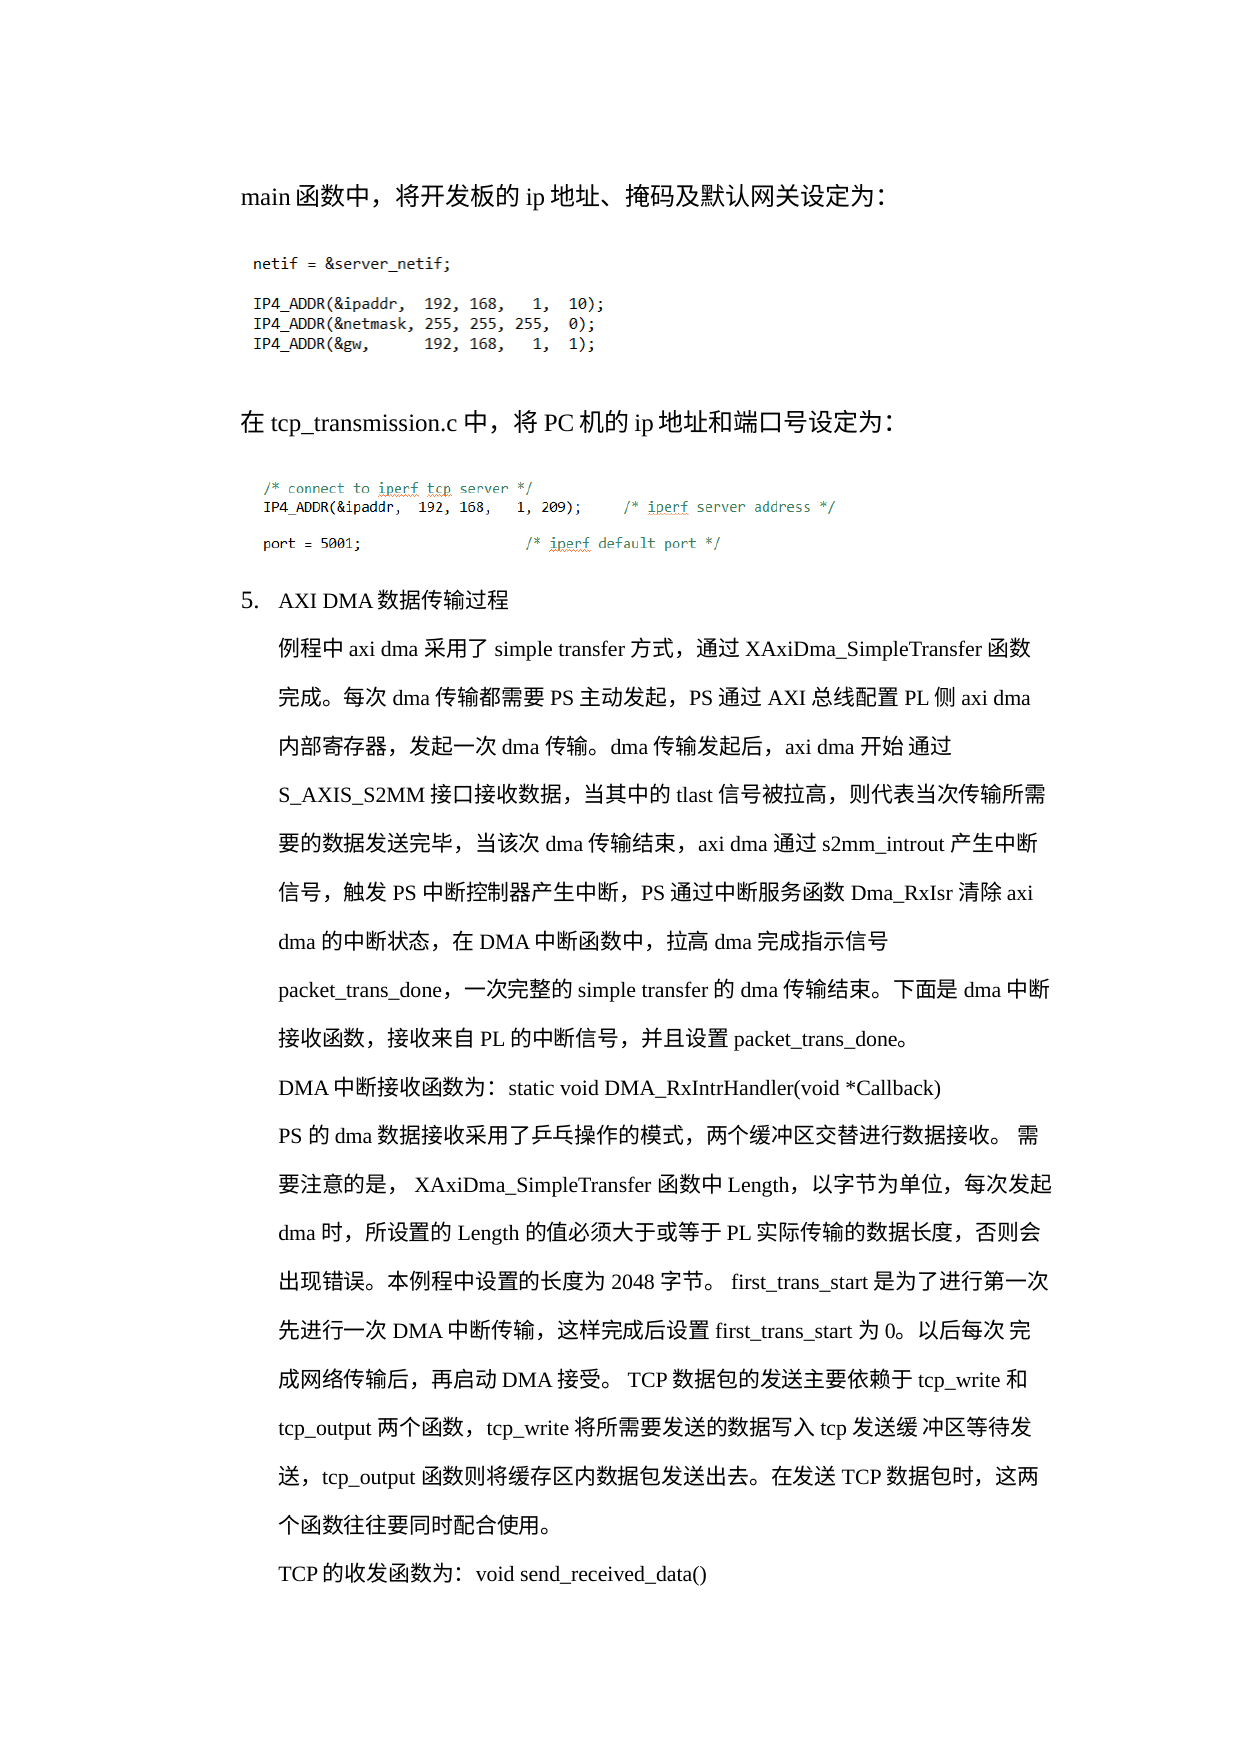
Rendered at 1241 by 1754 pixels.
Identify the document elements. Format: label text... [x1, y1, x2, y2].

list 例程中 axi dma 采用了 simple transfer 方式，通过 XAxiDma_SimpleTransfer 函数完成。每次 dma 传输都需要 PS 主动发起，PS 通过 AXI 总线配置 PL 侧 axi dma 内部寄存器，发起一次 dma 传输。dma 传输发起后，axi dma 开始 通过 S_AXIS_S2MM 接口接收数据，当其中的 tlast 信号被拉高，则代表当次传输所需要的数据发送完毕，当该次 dma 传输结束，axi dma 通过 s2mm_introut 产生中断信号，触发 PS 中断控制器产生中断，PS 通过中断服务函数 Dma_RxIsr 清除 axi dma 的中断状态，在 DMA 中断函数中，拉高 dma 完成指示信号 packet_trans_done，一次完整的simple transfer 的 dma 传输结束。下面是 dma 中断接收函数，接收来自 PL 的中断信号，并且设置 packet_trans_done。 [278, 631, 1053, 1053]
picture [240, 471, 846, 569]
picture [240, 245, 636, 370]
text 在tcp_transmission.c 中，将PC机的ip地址和端口号设定为： [241, 388, 1053, 453]
text main函数中，将开发板的ip地址、掩码及默认网关设定为： [241, 162, 1053, 227]
list AXI DMA 数据传输过程 [241, 582, 1053, 615]
list DMA 中断接收函数为：static void DMA_RxIntrHandler(void *Callback) [278, 1069, 1053, 1102]
list TCP的收发函数为：void send_received_data() [278, 1556, 1053, 1588]
list PS 的 dma 数据接收采用了乒乓操作的模式，两个缓冲区交替进行数据接收。 需要注意的是， XAxiDma_SimpleTransfer 函数中 Length，以字节为单位，每次发起 dma 时，所设置的 Length 的值必须大于或等于 PL 实际传输的数据长度，否则会出现错误。本例程中设置的长度为 2048 字节。 first_trans_start 是为了进行第一次先进行一次 DMA 中断传输，这样完成后设置 first_trans_start 为 0。以后每次 完成网络传输后，再启动 DMA 接受。 TCP 数据包的发送主要依赖于 tcp_write 和 tcp_output 两个函数，tcp_write 将所需要发送的数据写入 tcp 发送缓 冲区等待发送，tcp_output 函数则将缓存区内数据包发送出去。在发送 TCP 数据包时，这两个函数往往要同时配合使用。 [278, 1117, 1053, 1540]
